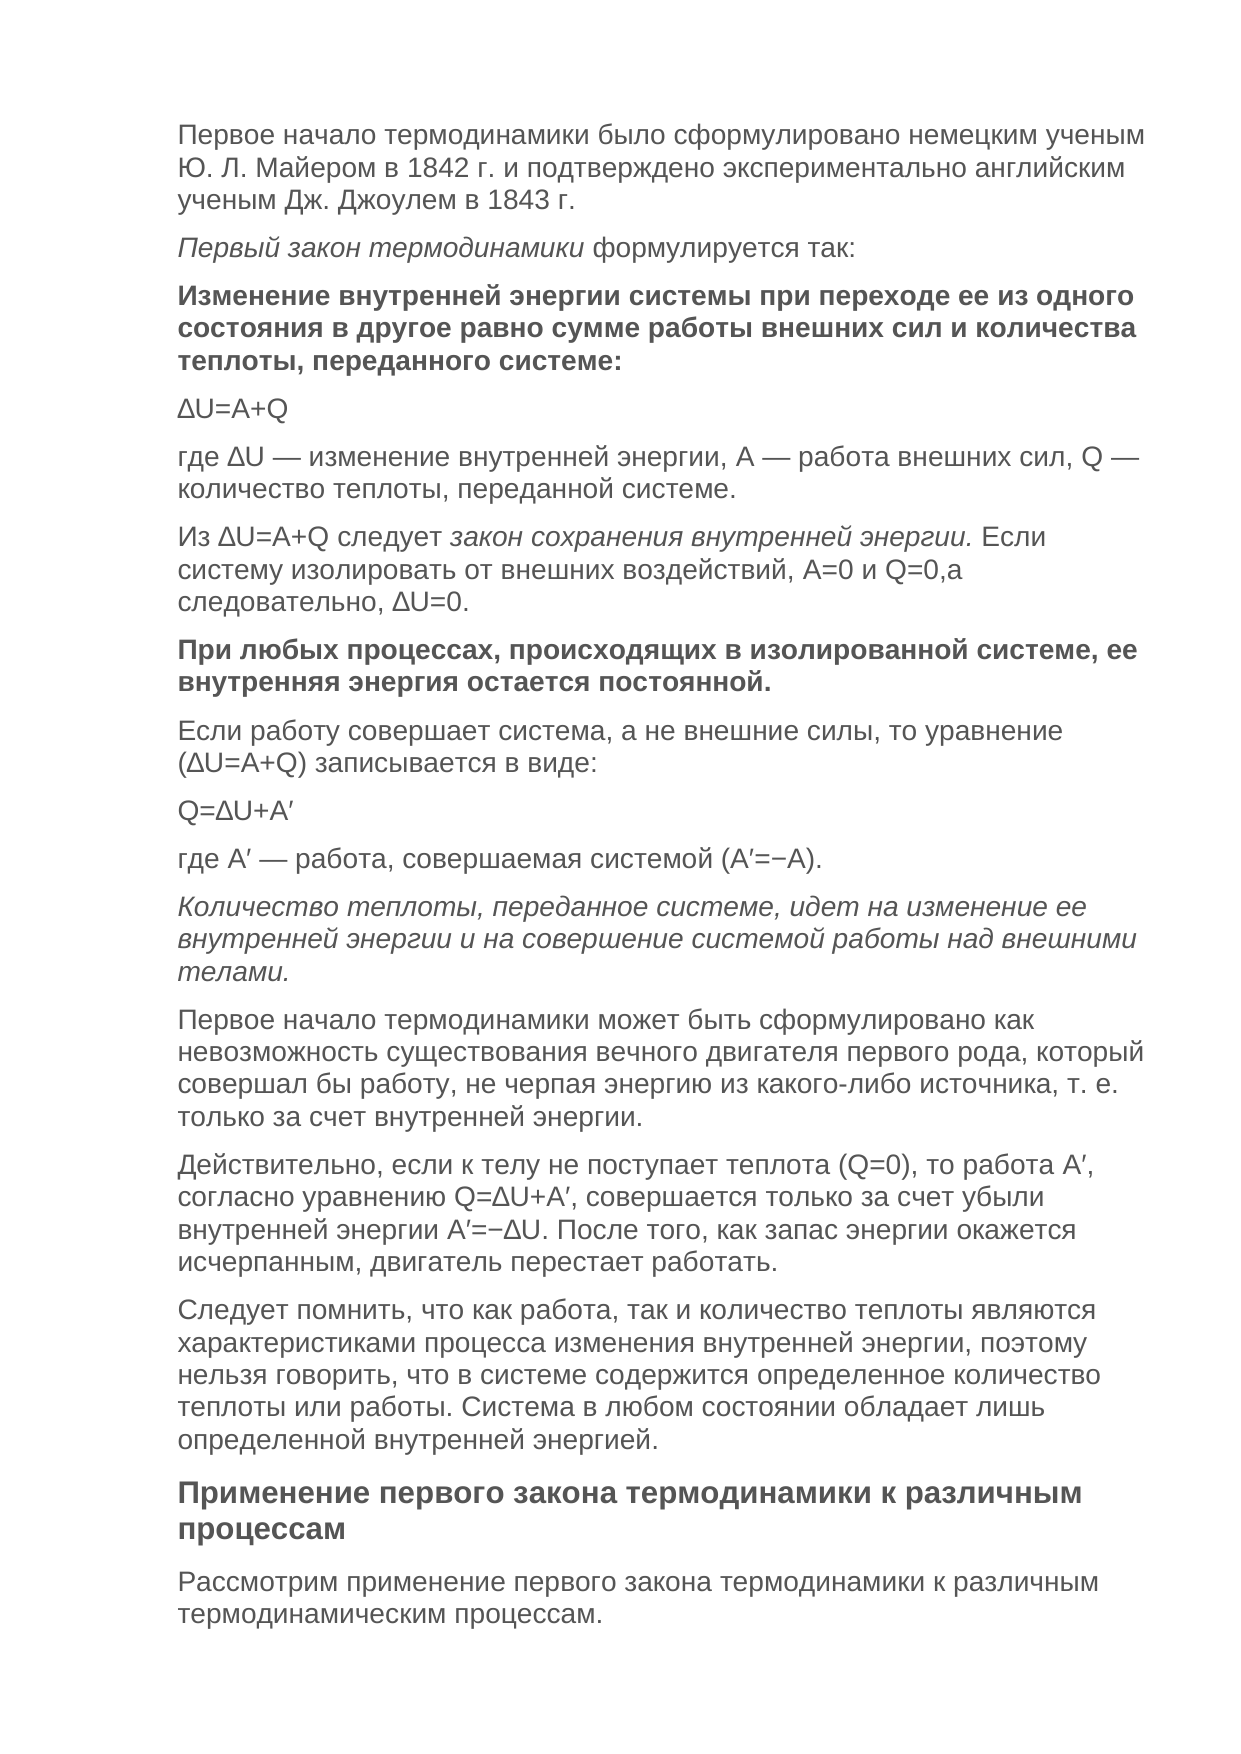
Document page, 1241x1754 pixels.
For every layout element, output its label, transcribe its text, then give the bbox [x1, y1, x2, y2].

text При любых процессах, происходящих в изолированной системе, ее внутренняя энергия остается постоянной. [177, 633, 1152, 698]
text Рассмотрим применение первого закона термодинамики к различным термодинамическим процессам. [177, 1564, 1152, 1629]
text Действительно, если к телу не поступает теплота (Q=0), то работа А′, согласно уравнению Q=∆U+A′, совершается только за счет убыли внутренней энергии A′=−∆U. После того, как запас энергии окажется исчерпанным, двигатель перестает работать. [177, 1148, 1152, 1277]
text Из ∆U=A+Q следует закон сохранения внутренней энергии. Если систему изолировать от внешних воздействий, A=0 и Q=0,а следовательно, ∆U=0. [177, 520, 1152, 617]
text Q=∆U+A′ [177, 794, 1152, 826]
text ∆U=A+Q [177, 392, 1152, 424]
text Первое начало термодинамики было сформулировано немецким ученым Ю. Л. Майером в 1842 г. и подтверждено экспериментально английским ученым Дж. Джоулем в 1843 г. [177, 118, 1152, 215]
text где А′ — работа, совершаемая системой (А′=−А). [177, 842, 1152, 874]
text Применение первого закона термодинамики к различным процессам [177, 1474, 1152, 1546]
text Следует помнить, что как работа, так и количество теплоты являются характеристиками процесса изменения внутренней энергии, поэтому нельзя говорить, что в системе содержится определенное количество теплоты или работы. Система в любом состоянии обладает лишь определенной внутренней энергией. [177, 1293, 1152, 1455]
text Изменение внутренней энергии системы при переходе ее из одного состояния в другое равно сумме работы внешних сил и количества теплоты, переданного системе: [177, 279, 1152, 376]
text Если работу совершает система, а не внешние силы, то уравнение (∆U=A+Q) записывается в виде: [177, 713, 1152, 778]
text Первый закон термодинамики формулируется так: [177, 231, 1152, 263]
text Количество теплоты, переданное системе, идет на изменение ее внутренней энергии и на совершение системой работы над внешними телами. [177, 890, 1152, 987]
text где ∆U — изменение внутренней энергии, А — работа внешних сил, Q — количество теплоты, переданной системе. [177, 440, 1152, 504]
text Первое начало термодинамики может быть сформулировано как невозможность существования вечного двигателя первого рода, который совершал бы работу, не черпая энергию из какого-либо источника, т. е. только за счет внутренней энергии. [177, 1003, 1152, 1132]
